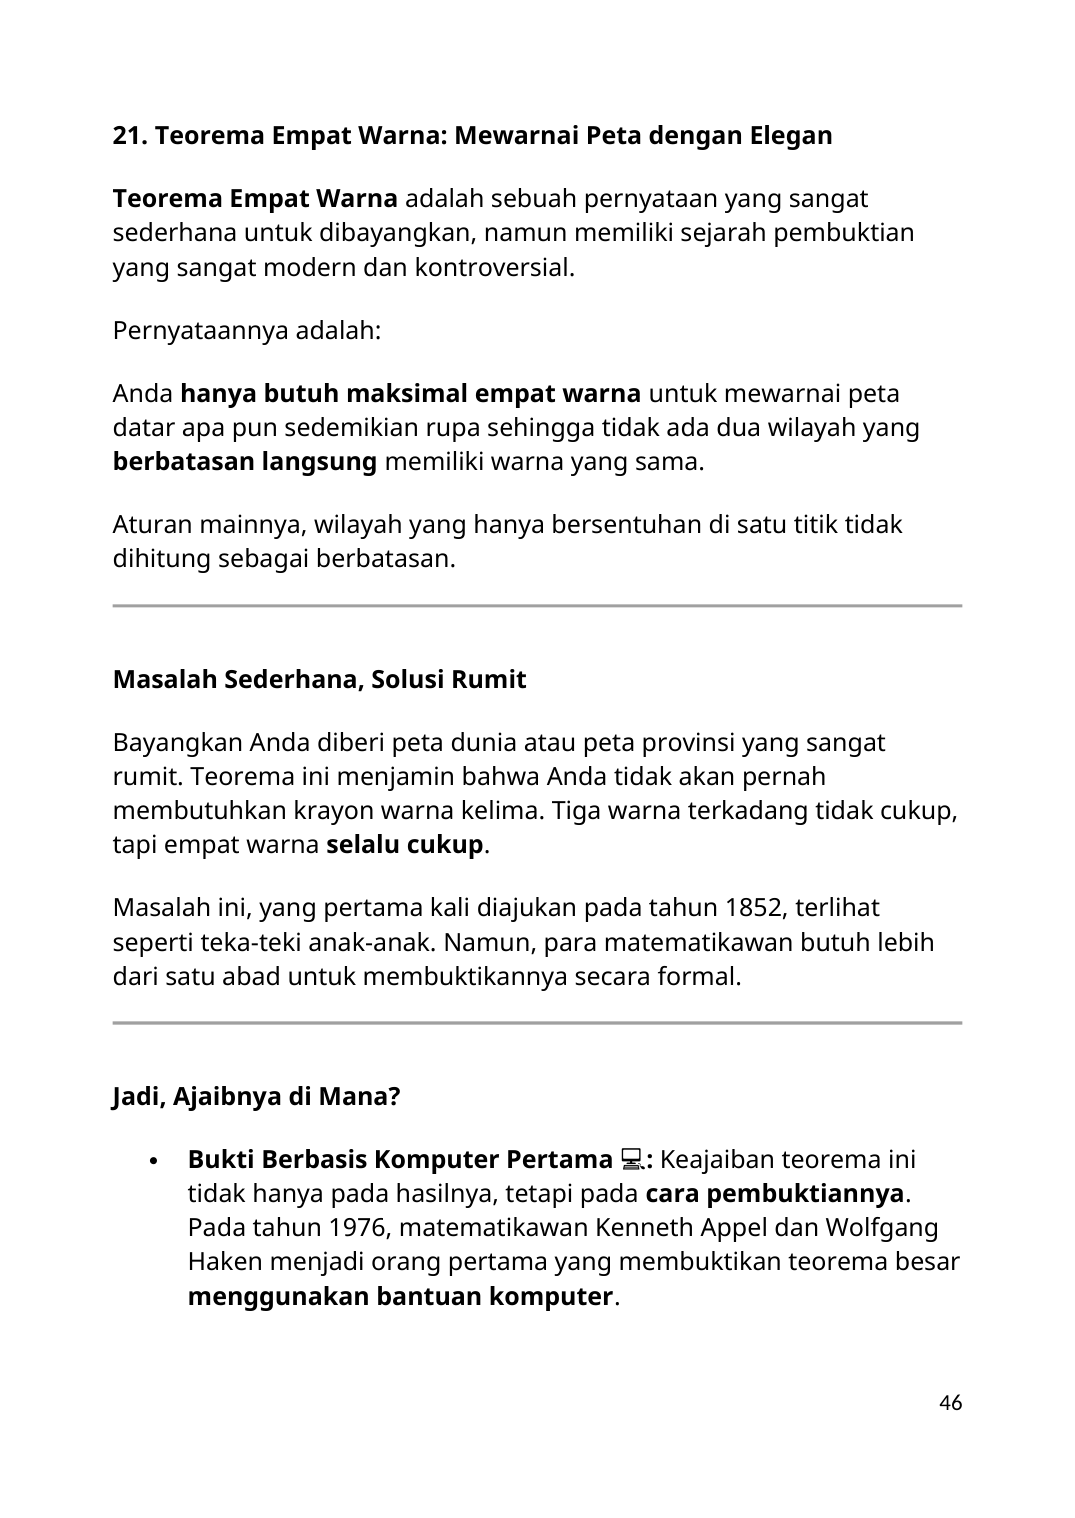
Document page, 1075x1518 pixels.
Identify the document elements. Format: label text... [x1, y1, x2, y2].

text Jadi, Ajaibnya di Mana? [112, 1079, 962, 1113]
text Anda hanya butuh maksimal empat warna untuk mewarnai peta datar apa pun sedemikian rupa sehingga tidak ada dua wilayah yang berbatasan langsung memiliki warna yang sama. [112, 376, 962, 478]
text Teorema Empat Warna adalah sebuah pernyataan yang sangat sederhana untuk dibayangkan, namun memiliki sejarah pembuktian yang sangat modern dan kontroversial. [112, 181, 962, 283]
text Masalah ini, yang pertama kali diajukan pada tahun 1852, terlihat seperti teka-teki anak-anak. Namun, para matematikawan butuh lebih dari satu abad untuk membuktikannya secara formal. [112, 890, 962, 992]
list Bukti Berbasis Komputer Pertama 💻: Keajaiban teorema ini tidak hanya pada hasilnya, tetapi pada cara pembuktiannya. Pada tahun 1976, matematikawan Kenneth Appel dan Wolfgang Haken menjadi orang pertama yang membuktikan teorema besar menggunakan bantuan komputer. [150, 1142, 962, 1312]
text Aturan mainnya, wilayah yang hanya bersentuhan di satu titik tidak dihitung sebagai berbatasan. [112, 507, 962, 575]
text 21. Teorema Empat Warna: Mewarnai Peta dengan Elegan [112, 118, 962, 152]
text Masalah Sederhana, Solusi Rumit [112, 661, 962, 696]
text Pernyataannya adalah: [112, 312, 962, 346]
text Bayangkan Anda diberi peta dunia atau peta provinsi yang sangat rumit. Teorema ini menjamin bahwa Anda tidak akan pernah membutuhkan krayon warna kelima. Tiga warna terkadang tidak cukup, tapi empat warna selalu cukup. [112, 725, 962, 861]
